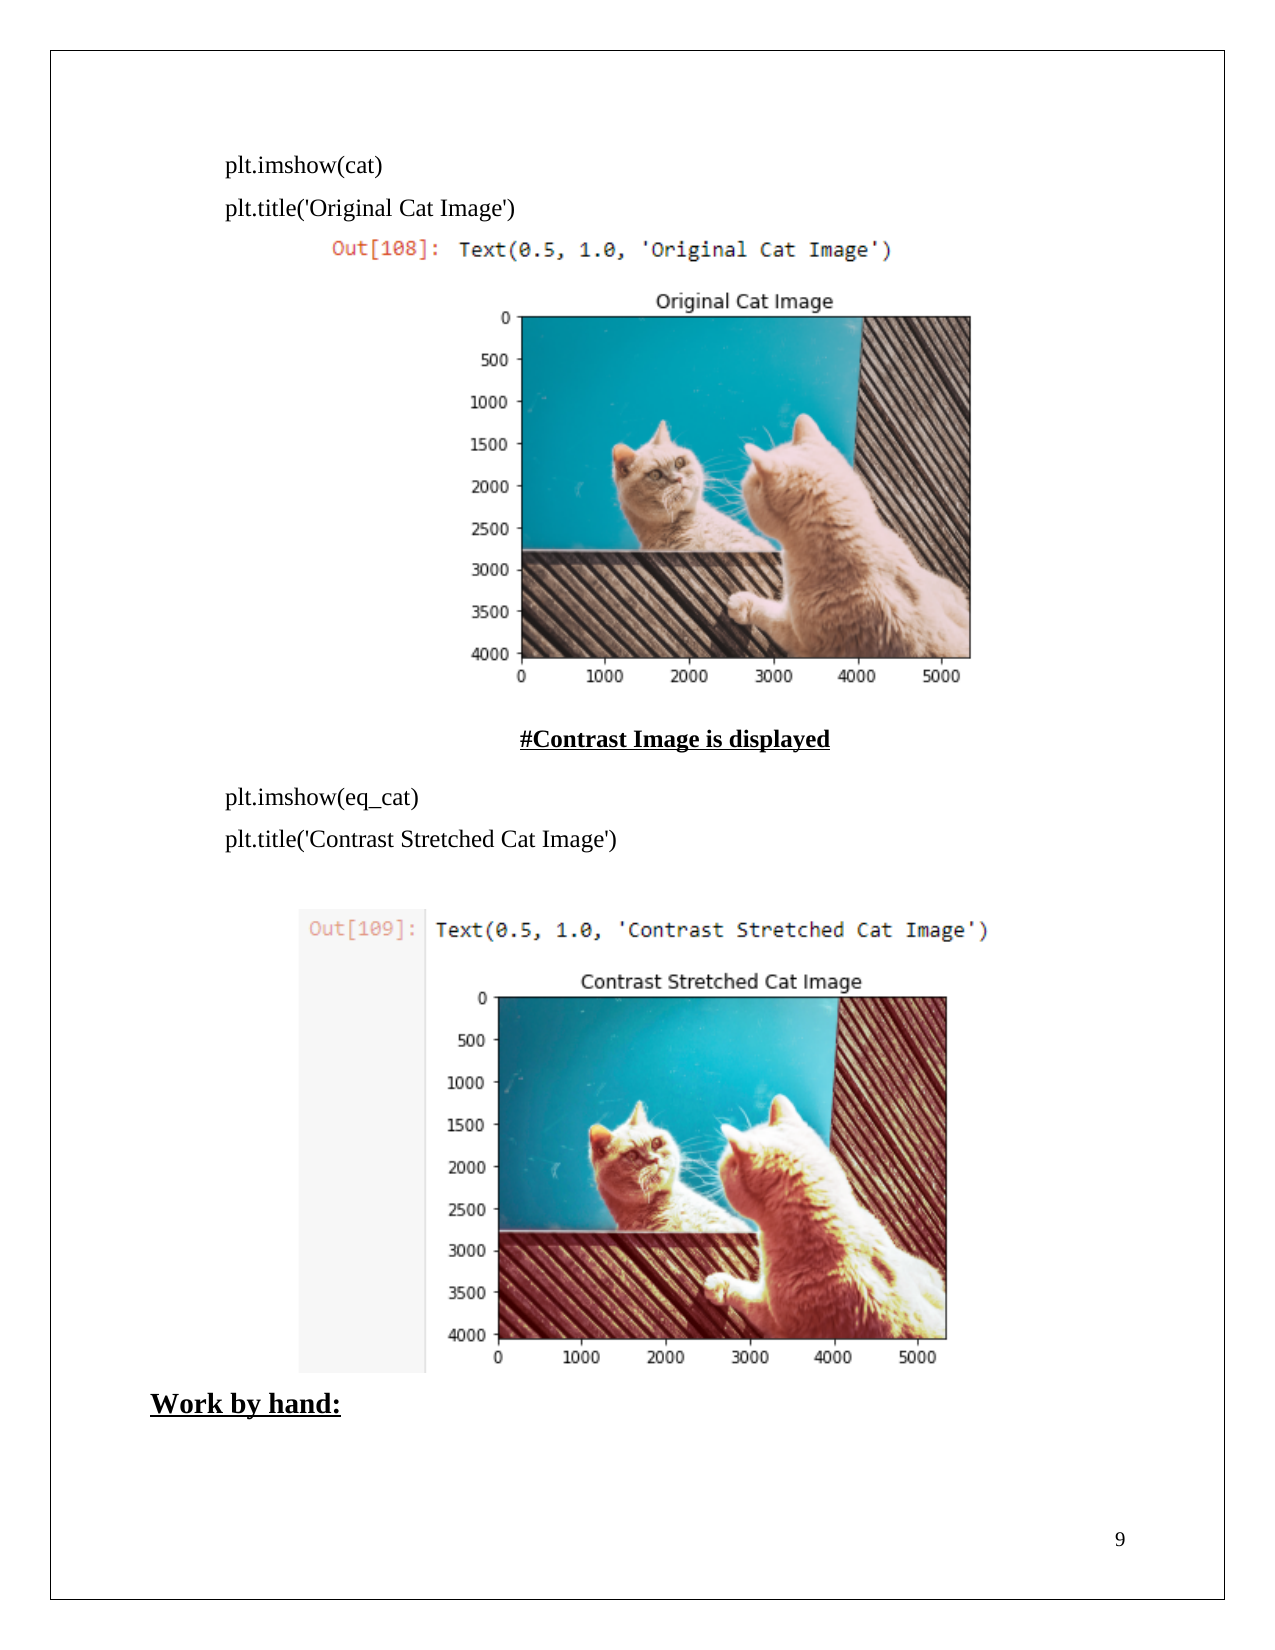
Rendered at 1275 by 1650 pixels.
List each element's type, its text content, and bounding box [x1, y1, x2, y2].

text #Contrast Image is displayed [225, 724, 1125, 753]
picture [298, 909, 1052, 1373]
text plt.title('Original Cat Image') [225, 193, 1125, 221]
text Work by hand: [150, 1386, 1125, 1419]
picture [311, 235, 1040, 695]
text plt.title('Contrast Stretched Cat Image') [225, 824, 1125, 853]
text plt.imshow(cat) [225, 150, 1125, 179]
text plt.imshow(eq_cat) [225, 782, 1125, 811]
